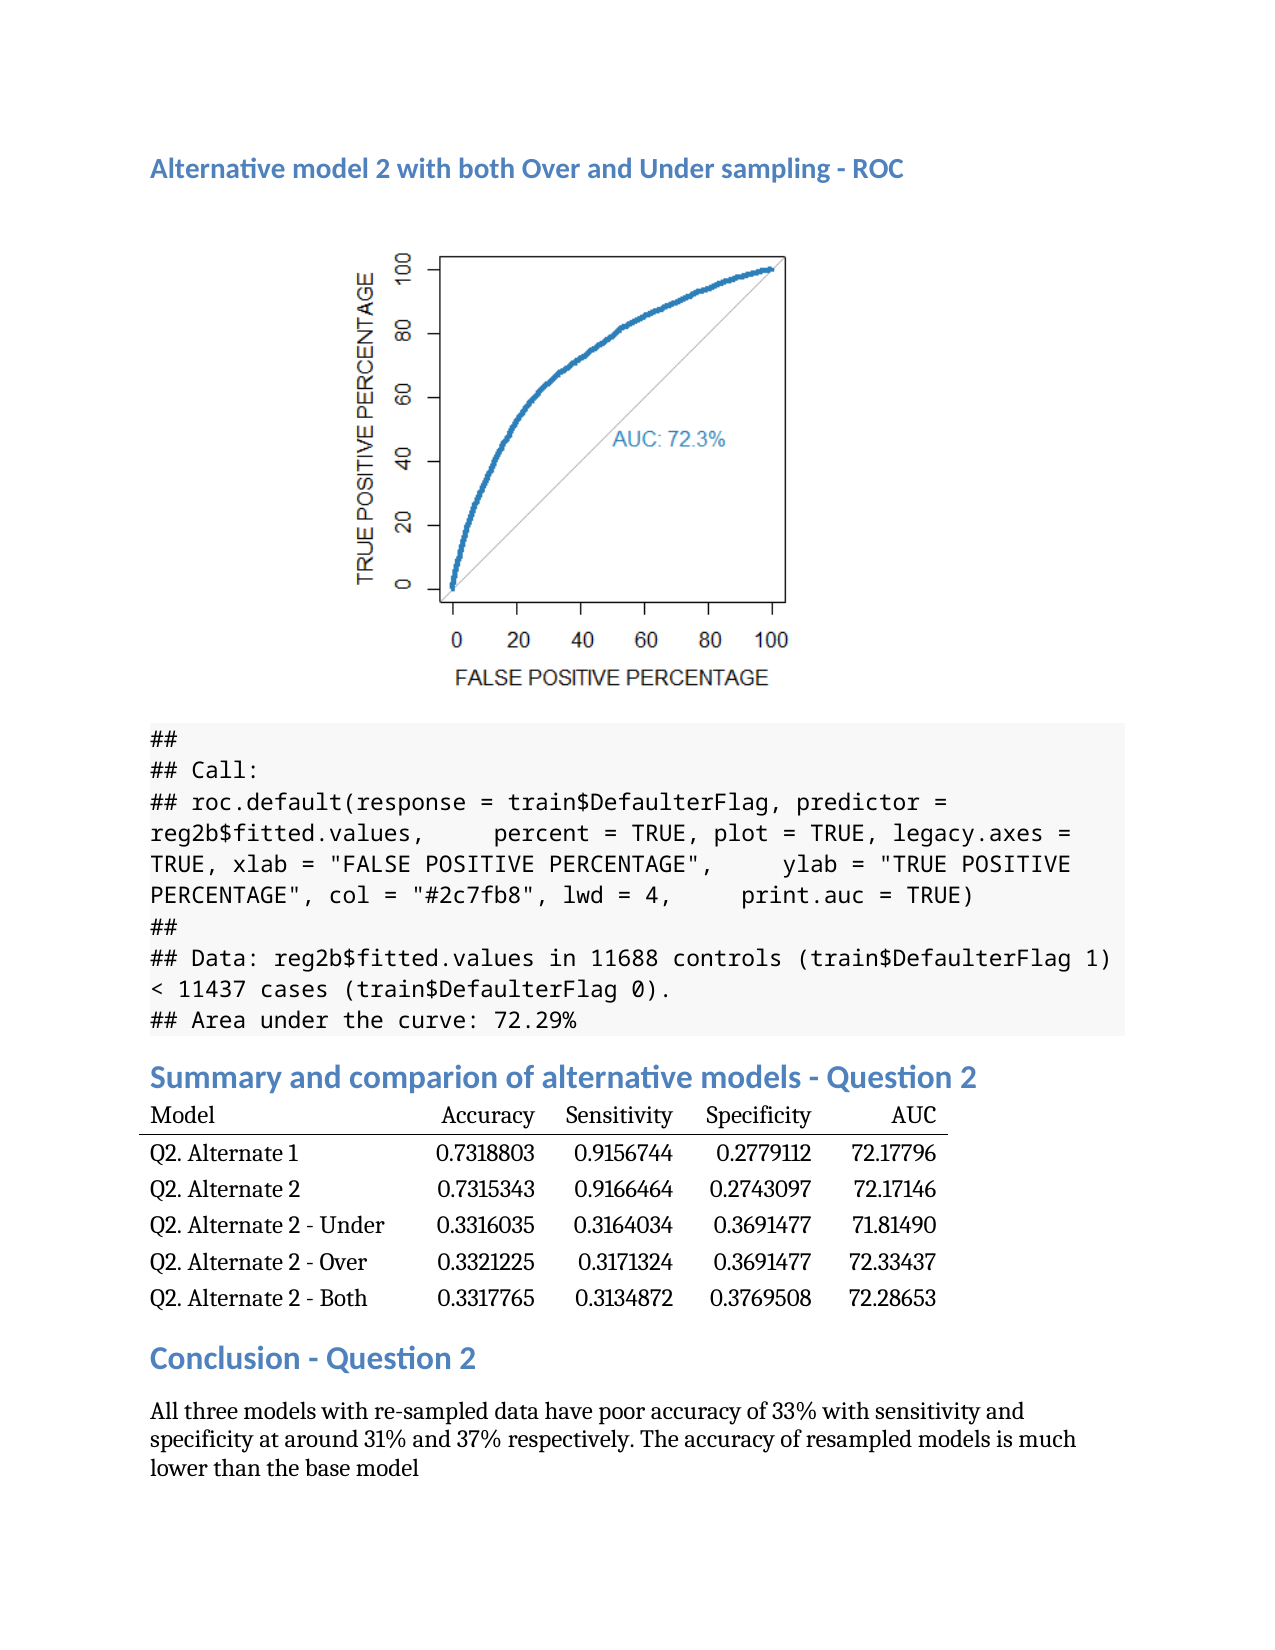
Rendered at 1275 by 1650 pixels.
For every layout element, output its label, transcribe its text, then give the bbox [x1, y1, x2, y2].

table_cell 72.28653 [823, 1280, 947, 1316]
table_cell 0.3316035 [408, 1208, 546, 1244]
picture [150, 204, 1025, 705]
table_header Specificity [684, 1097, 823, 1133]
table_header AUC [823, 1097, 947, 1133]
table_cell 0.9166464 [546, 1171, 684, 1207]
table_cell 72.17796 [823, 1135, 947, 1171]
table_cell Q2. Alternate 2 [139, 1171, 407, 1207]
table_cell Q2. Alternate 2 - Under [139, 1208, 407, 1244]
table_cell 0.7318803 [408, 1135, 546, 1171]
text All three models with re-sampled data have poor accuracy of 33% with sensitivity and specificity at around 31% and 37% respectively. The accuracy of resampled models is much lower than the base model [150, 1397, 1125, 1483]
table_cell Q2. Alternate 1 [139, 1135, 407, 1171]
table_cell 0.3134872 [546, 1280, 684, 1316]
text ## ## Call: ## roc.default(response = train$DefaulterFlag, predictor = reg2b$fitted.values, percent = TRUE, plot = TRUE, legacy.axes = TRUE, xlab = "FALSE POSITIVE PERCENTAGE", ylab = "TRUE POSITIVE PERCENTAGE", col = "#2c7fb8", lwd = 4, print.auc = TRUE) ## ## Data: reg2b$fitted.values in 11688 controls (train$DefaulterFlag 1) < 11437 cases (train$DefaulterFlag 0). ## Area under the curve: 72.29% [150, 723, 1125, 1036]
table_cell 71.81490 [823, 1208, 947, 1244]
subtitle Alternative model 2 with both Over and Under sampling - ROC [150, 150, 1125, 186]
table_header Accuracy [408, 1097, 546, 1133]
subtitle Summary and comparion of alternative models - Question 2 [150, 1056, 1125, 1097]
table_cell 0.3769508 [684, 1280, 823, 1316]
table_cell 72.17146 [823, 1171, 947, 1207]
table_cell 0.3691477 [684, 1208, 823, 1244]
table_cell 72.33437 [823, 1244, 947, 1280]
table_cell 0.9156744 [546, 1135, 684, 1171]
table_cell Q2. Alternate 2 - Over [139, 1244, 407, 1280]
table_cell 0.3317765 [408, 1280, 546, 1316]
subtitle Conclusion - Question 2 [150, 1337, 1125, 1378]
table_header Sensitivity [546, 1097, 684, 1133]
table_cell 0.7315343 [408, 1171, 546, 1207]
table_cell 0.3171324 [546, 1244, 684, 1280]
table_cell 0.3321225 [408, 1244, 546, 1280]
table_cell Q2. Alternate 2 - Both [139, 1280, 407, 1316]
table_header Model [139, 1097, 407, 1133]
table_cell 0.3691477 [684, 1244, 823, 1280]
table_cell 0.3164034 [546, 1208, 684, 1244]
table_cell 0.2779112 [684, 1135, 823, 1171]
table_cell 0.2743097 [684, 1171, 823, 1207]
